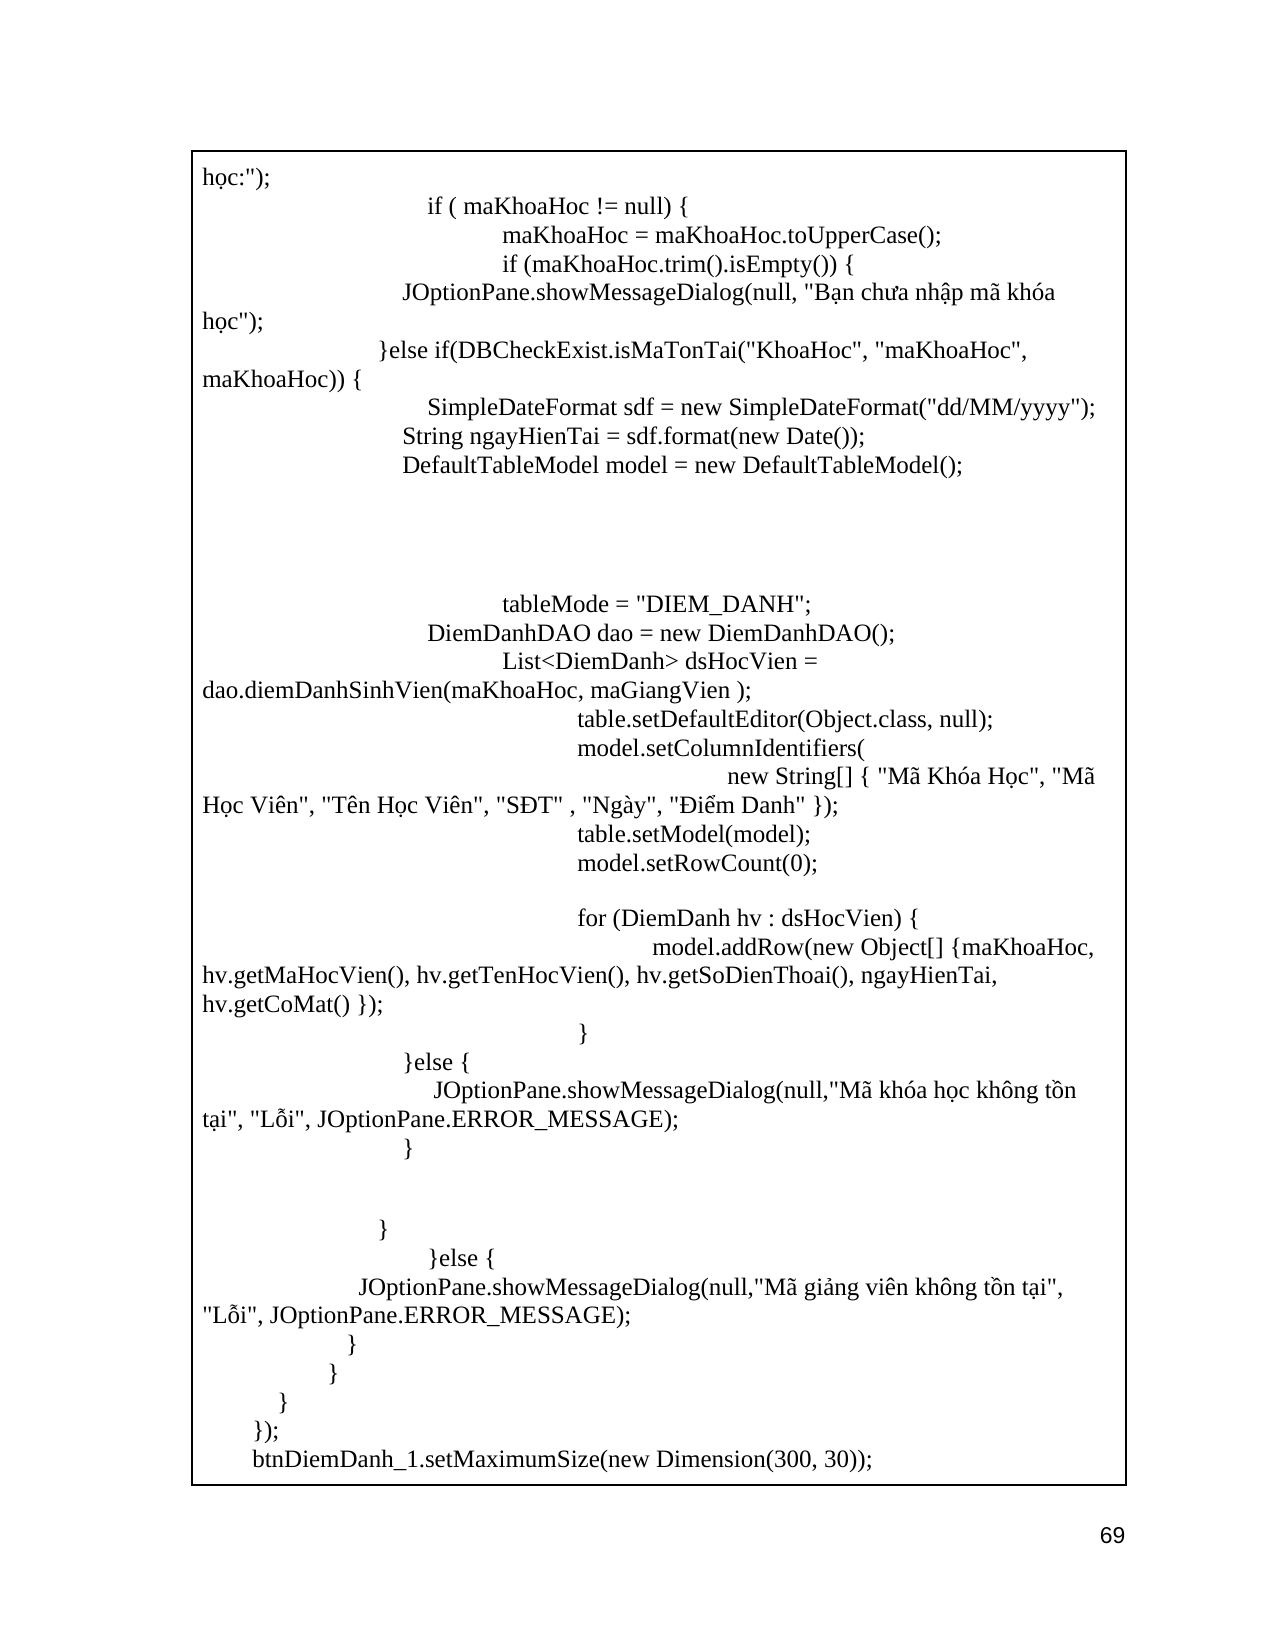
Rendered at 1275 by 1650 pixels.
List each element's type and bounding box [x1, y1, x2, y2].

table_header [193, 152, 1125, 1483]
